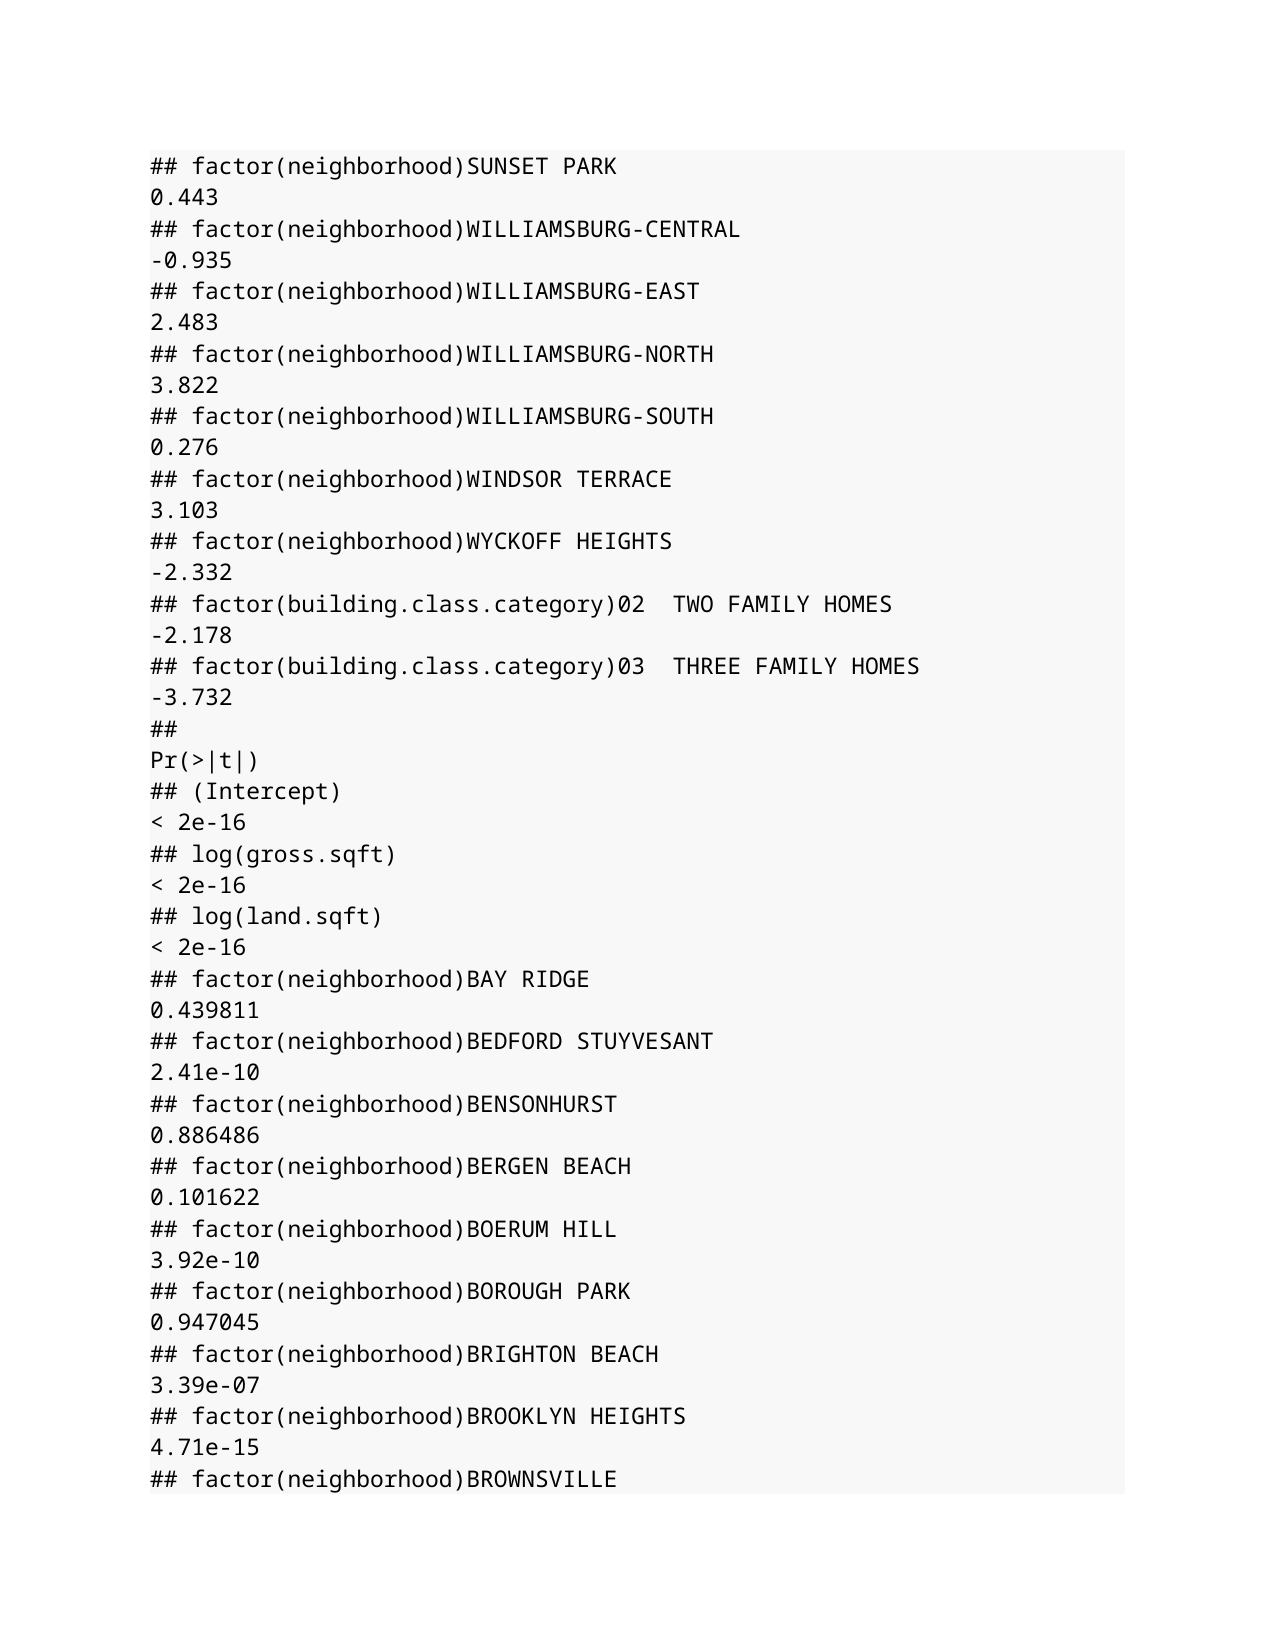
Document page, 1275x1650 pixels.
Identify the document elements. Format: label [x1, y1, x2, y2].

text [150, 150, 1125, 1494]
